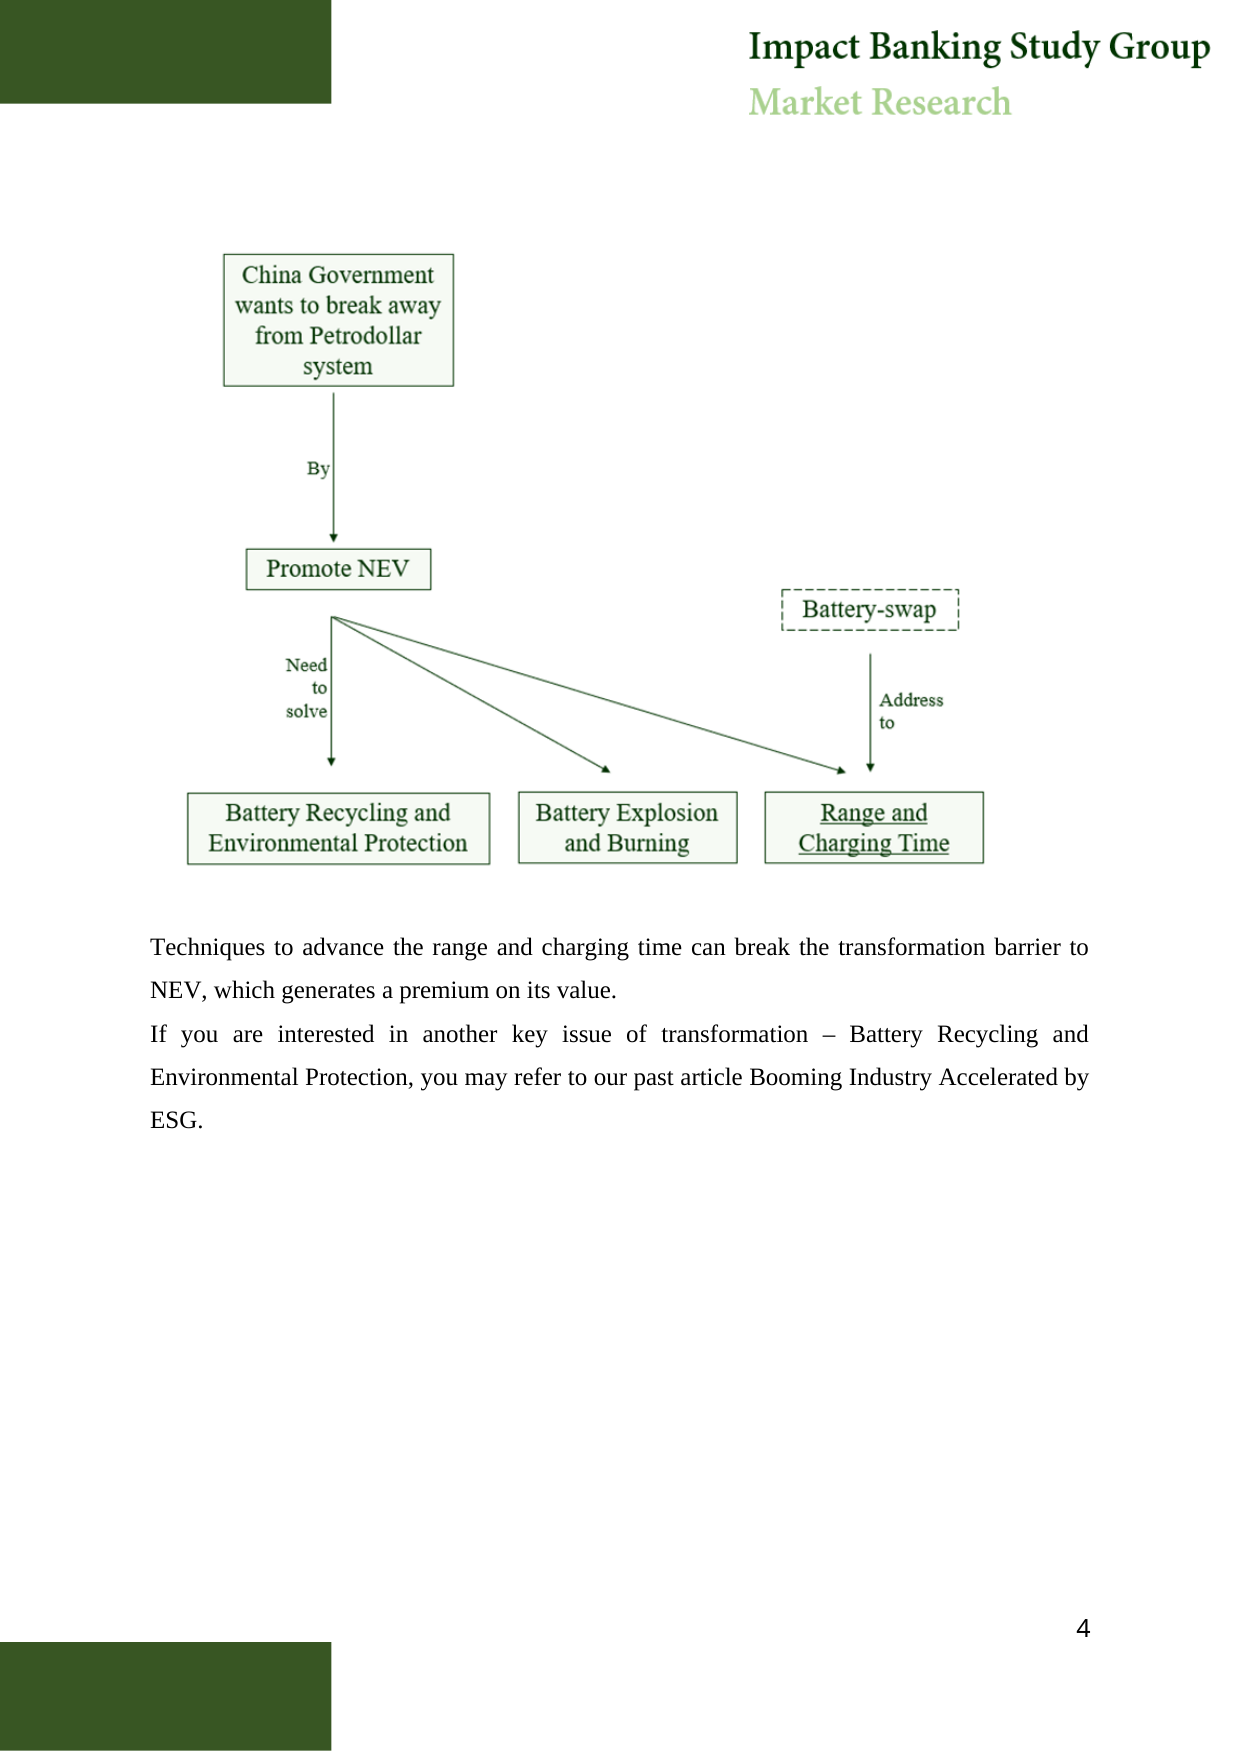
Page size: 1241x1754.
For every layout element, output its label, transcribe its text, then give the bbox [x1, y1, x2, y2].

picture [150, 228, 1040, 910]
picture [749, 27, 1217, 121]
text If you are interested in another key issue of transformation – Battery Recycling and Environmental Protection, you may refer to our past article Booming Industry Accelerated by ESG. [150, 1004, 1090, 1119]
